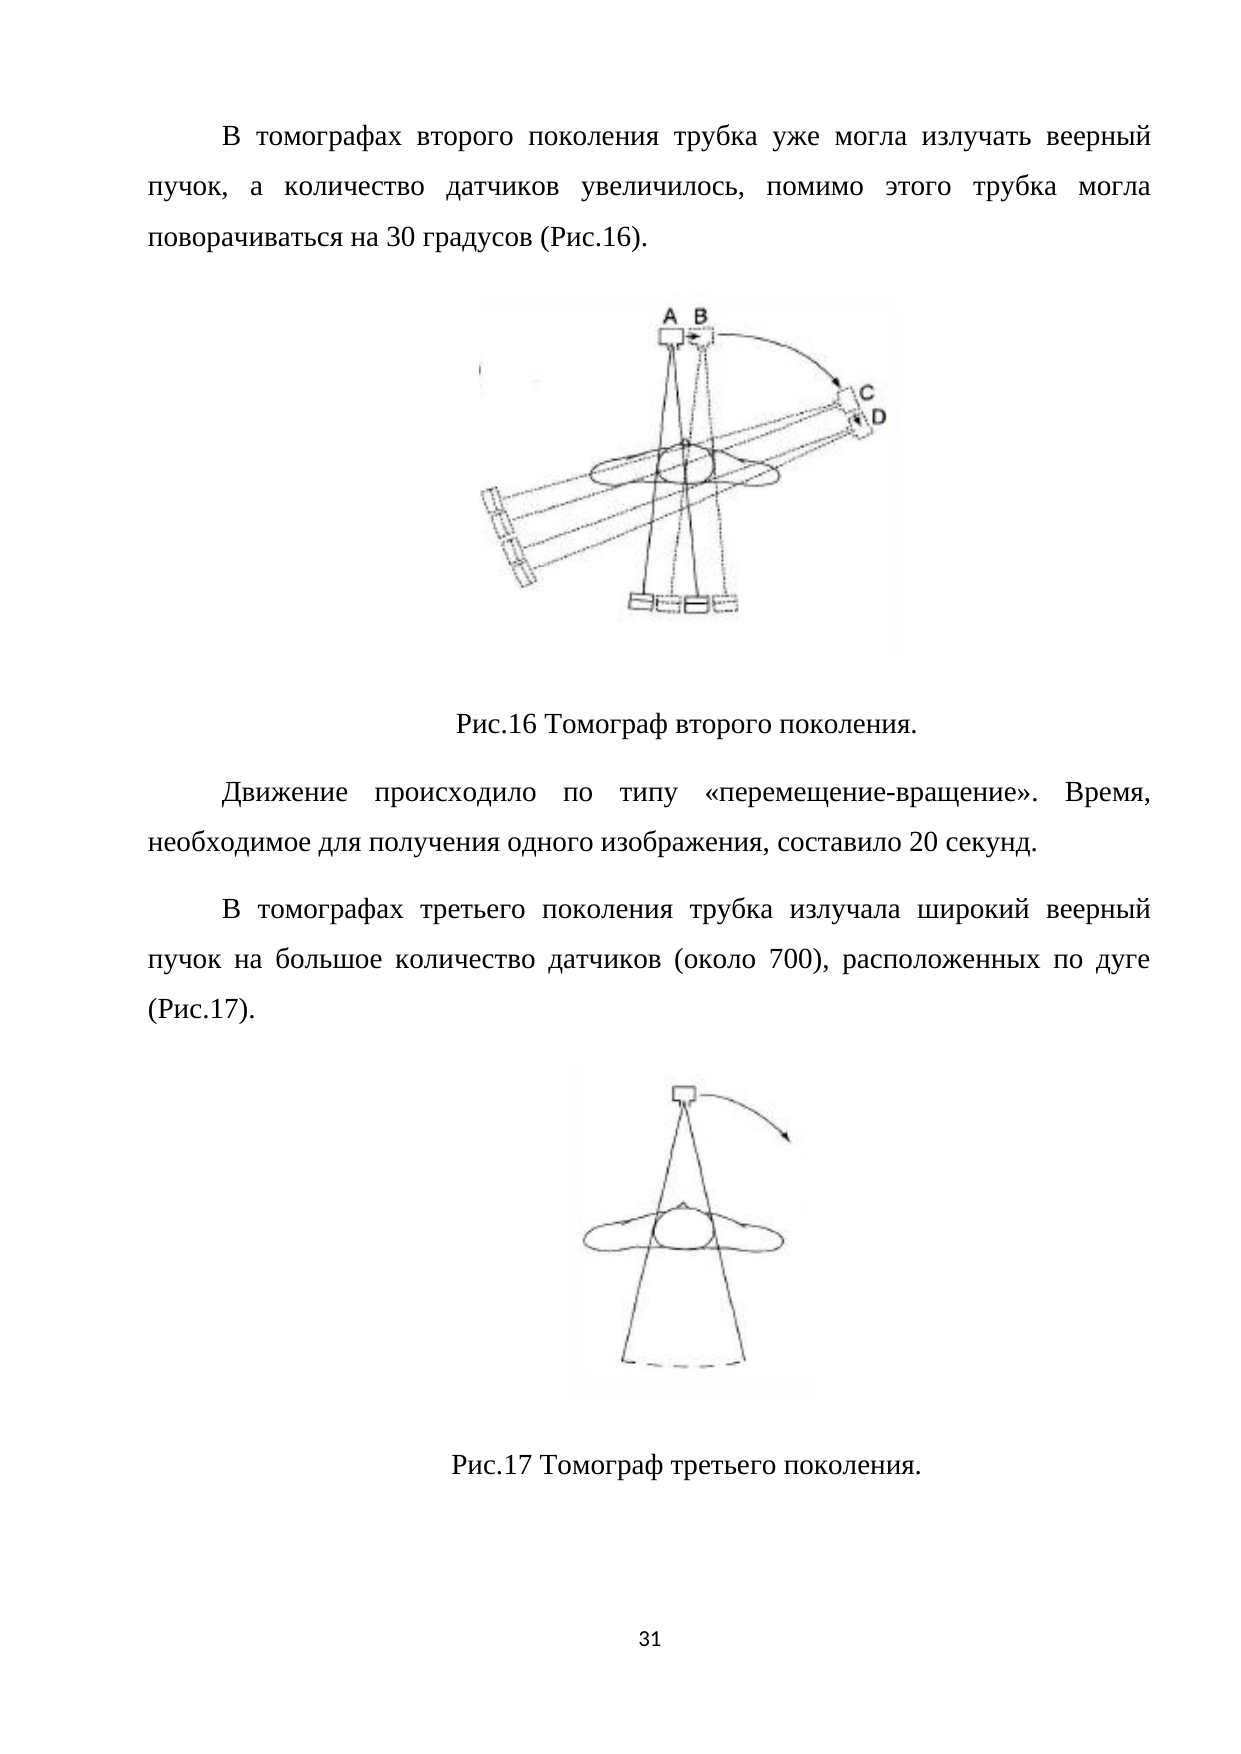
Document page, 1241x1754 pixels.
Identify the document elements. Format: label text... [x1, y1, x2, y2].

picture [568, 1061, 815, 1397]
picture [479, 293, 898, 657]
text В томографах третьего поколения трубка излучала широкий веерный пучок на большое количество датчиков (около 700), расположенных по дуге (Рис.17). [148, 891, 1152, 1025]
text В томографах второго поколения трубка уже могла излучать веерный пучок, а количество датчиков увеличилось, помимо этого трубка могла поворачиваться на 30 градусов (Рис.16). [148, 118, 1152, 252]
text Движение происходило по типу «перемещение-вращение». Время, необходимое для получения одного изображения, составило 20 секунд. [148, 774, 1152, 857]
text Рис.17 Томограф третьего поколения. [148, 1058, 1152, 1480]
